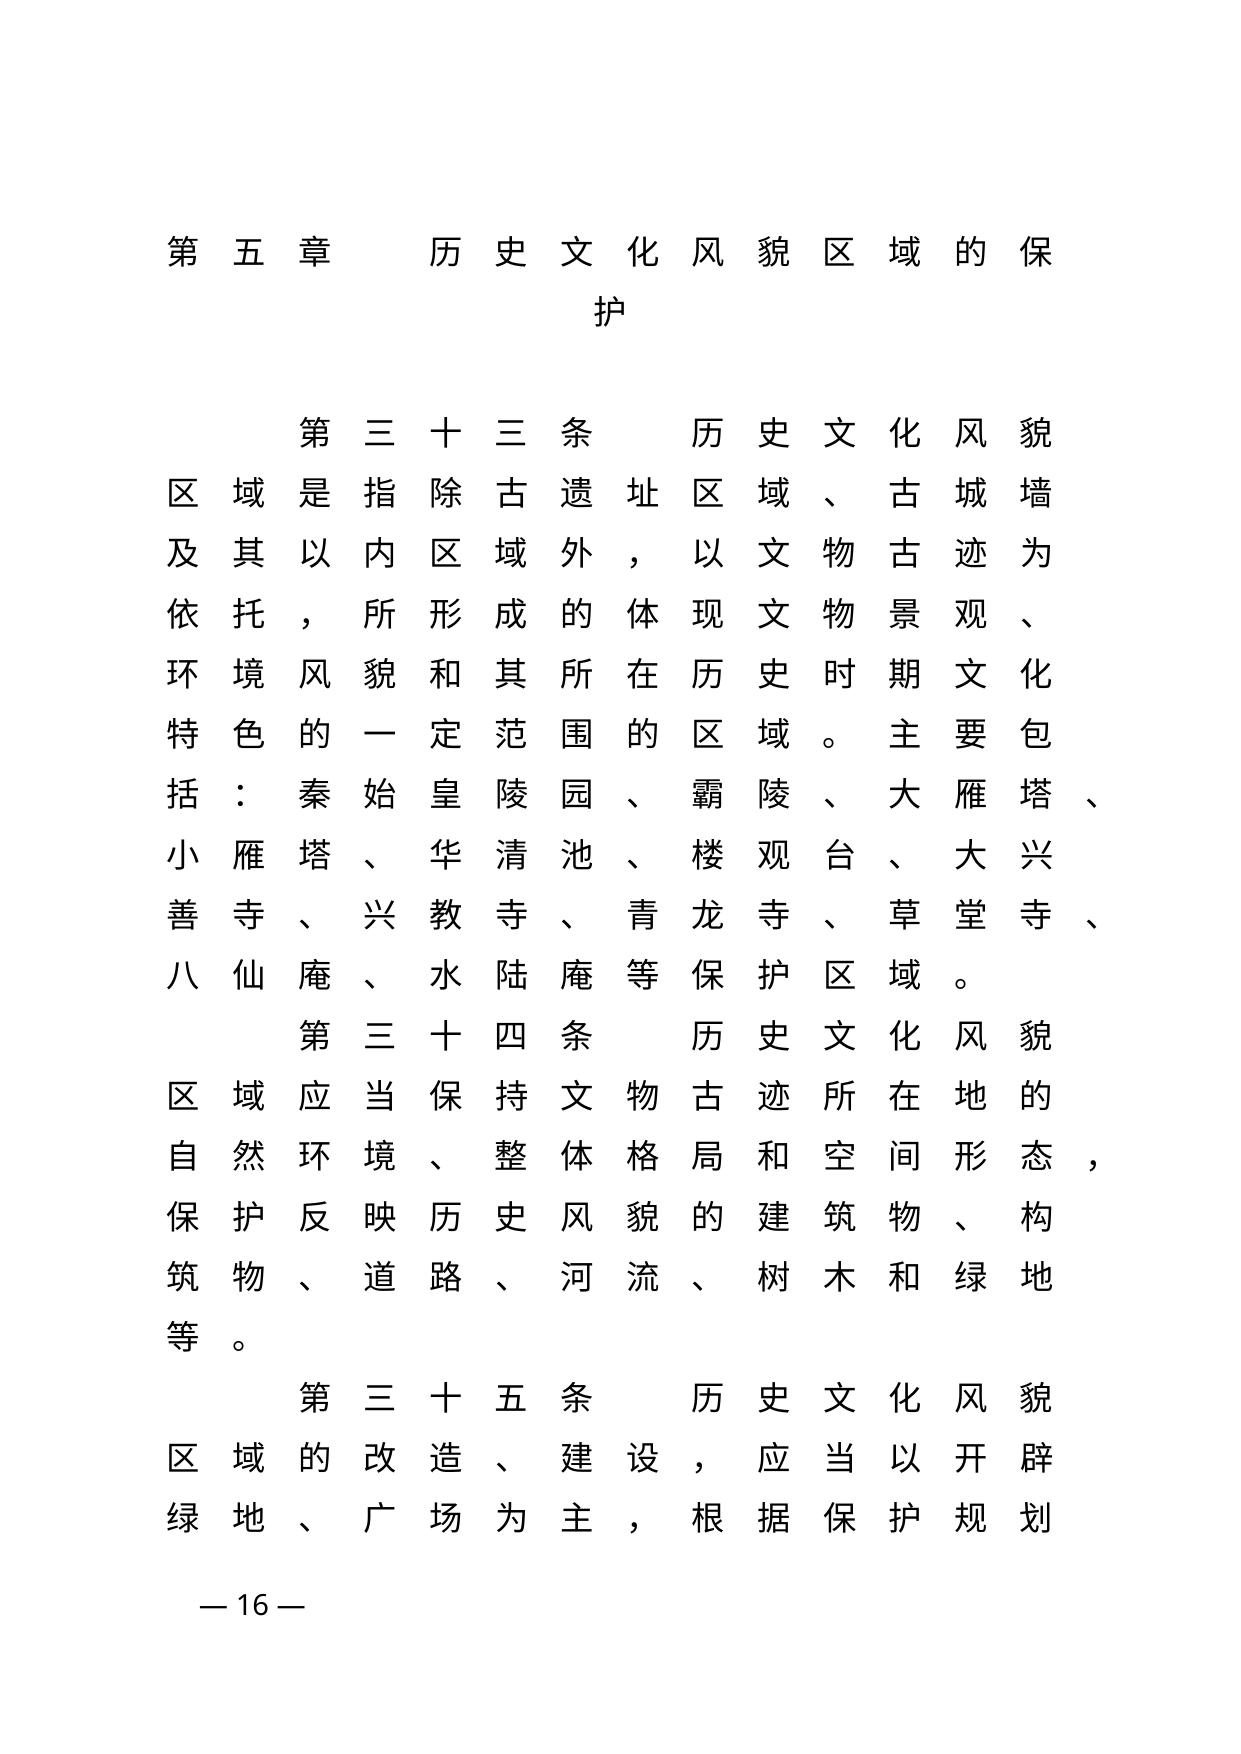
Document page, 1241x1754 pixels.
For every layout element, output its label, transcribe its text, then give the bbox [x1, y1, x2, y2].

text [167, 1365, 1085, 1546]
text 第三十三条 历史文化风貌区域是指除古遗址区域、古城墙及其以内区域外，以文物古迹为依托，所形成的体现文物景观、环境风貌和其所在历史时期文化特色的一定范围的区域。主要包括：秦始皇陵园、霸陵、大雁塔、小雁塔、华清池、楼观台、大兴善寺、兴教寺、青龙寺、草堂寺、八仙庵、水陆庵等保护区域。 [167, 400, 1085, 1003]
text 第五章 历史文化风貌区域的保护 [167, 219, 1085, 340]
text 第三十四条 历史文化风貌区域应当保持文物古迹所在地的自然环境、整体格局和空间形态，保护反映历史风貌的建筑物、构筑物、道路、河流、树木和绿地等。 [167, 1003, 1085, 1365]
